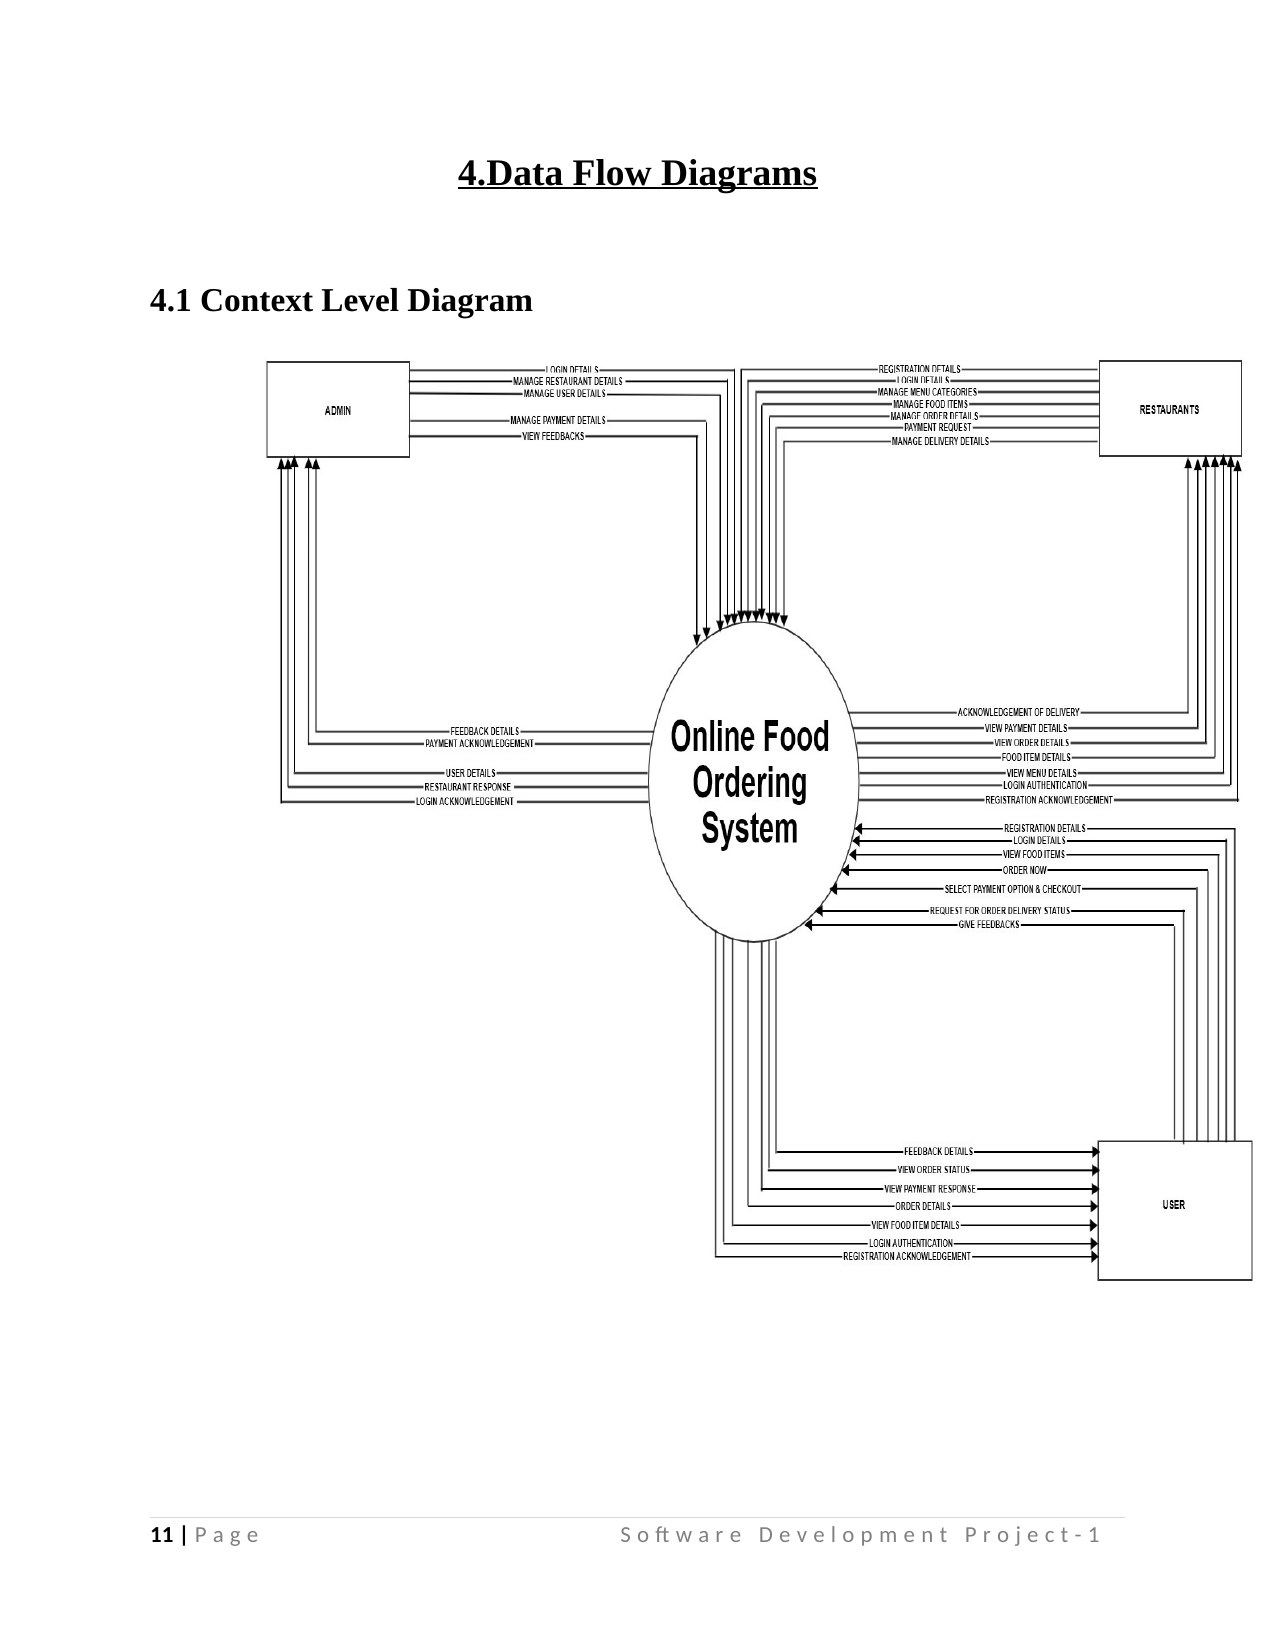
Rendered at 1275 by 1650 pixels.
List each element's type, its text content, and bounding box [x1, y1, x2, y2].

text 4.1 Context Level Diagram [150, 280, 1125, 318]
text 4.Data Flow Diagrams [150, 150, 1125, 193]
picture [150, 344, 1263, 1296]
